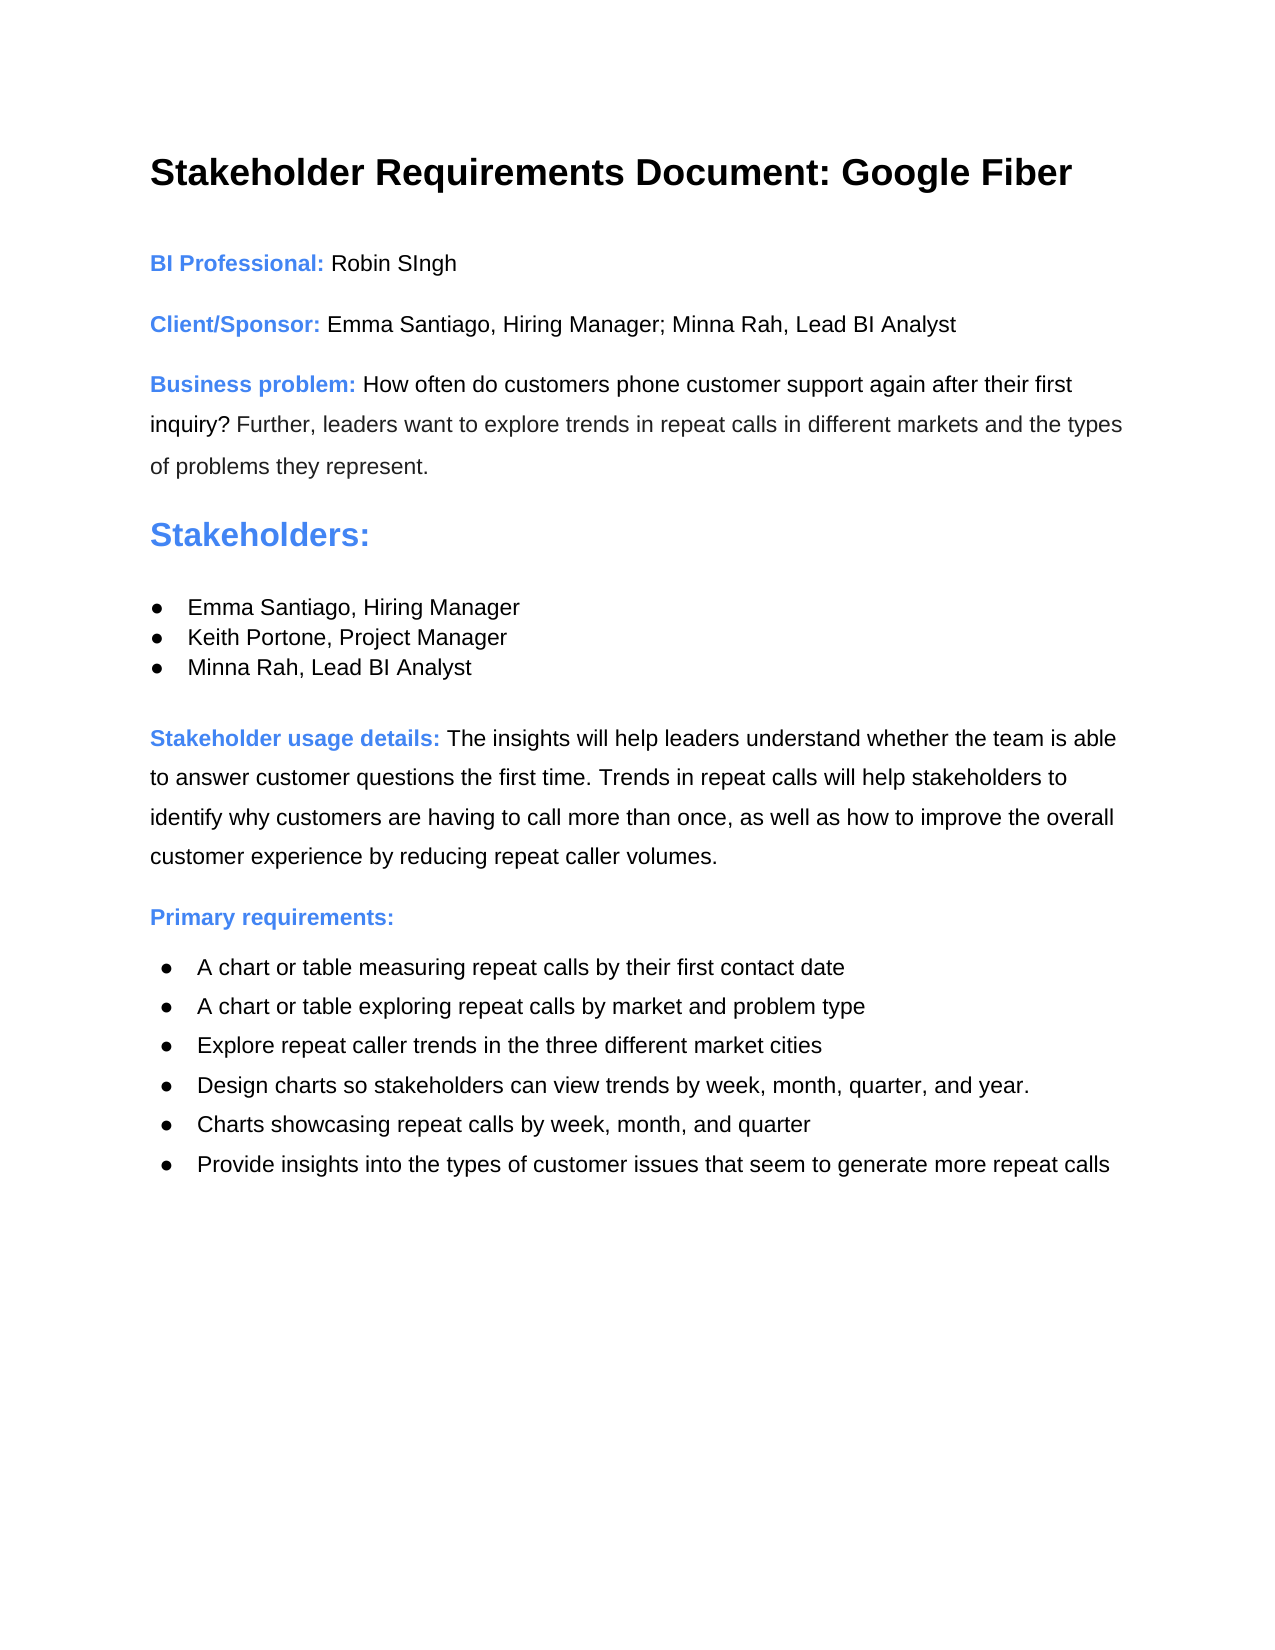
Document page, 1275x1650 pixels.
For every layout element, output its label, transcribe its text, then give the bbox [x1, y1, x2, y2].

subtitle Stakeholders: [150, 515, 1125, 554]
list Minna Rah, Lead BI Analyst [150, 654, 1125, 680]
text Primary requirements: [150, 904, 1125, 930]
list Charts showcasing repeat calls by week, month, and quarter [159, 1111, 1125, 1138]
list Design charts so stakeholders can view trends by week, month, quarter, and year. [159, 1072, 1125, 1098]
subtitle Client/Sponsor: Emma Santiago, Hiring Manager; Minna Rah, Lead BI Analyst [150, 311, 1125, 337]
list A chart or table exploring repeat calls by market and problem type [159, 993, 1125, 1019]
list Keith Portone, Project Manager [150, 624, 1125, 650]
list Emma Santiago, Hiring Manager [150, 594, 1125, 620]
list A chart or table measuring repeat calls by their first contact date [159, 953, 1125, 980]
subtitle Business problem: How often do customers phone customer support again after their first inquiry? Further, leaders want to explore trends in repeat calls in different markets and the types of problems they represent. [150, 371, 1125, 480]
list Explore repeat caller trends in the three different market cities [159, 1032, 1125, 1059]
list Provide insights into the types of customer issues that seem to generate more repeat calls [159, 1151, 1125, 1177]
subtitle BI Professional: Robin SIngh [150, 250, 1125, 277]
title Stakeholder Requirements Document: Google Fiber [150, 150, 1125, 193]
subtitle Stakeholder usage details: The insights will help leaders understand whether the team is able to answer customer questions the first time. Trends in repeat calls will help stakeholders to identify why customers are having to call more than once, as well as how to improve the overall customer experience by reducing repeat caller volumes. [150, 725, 1125, 870]
